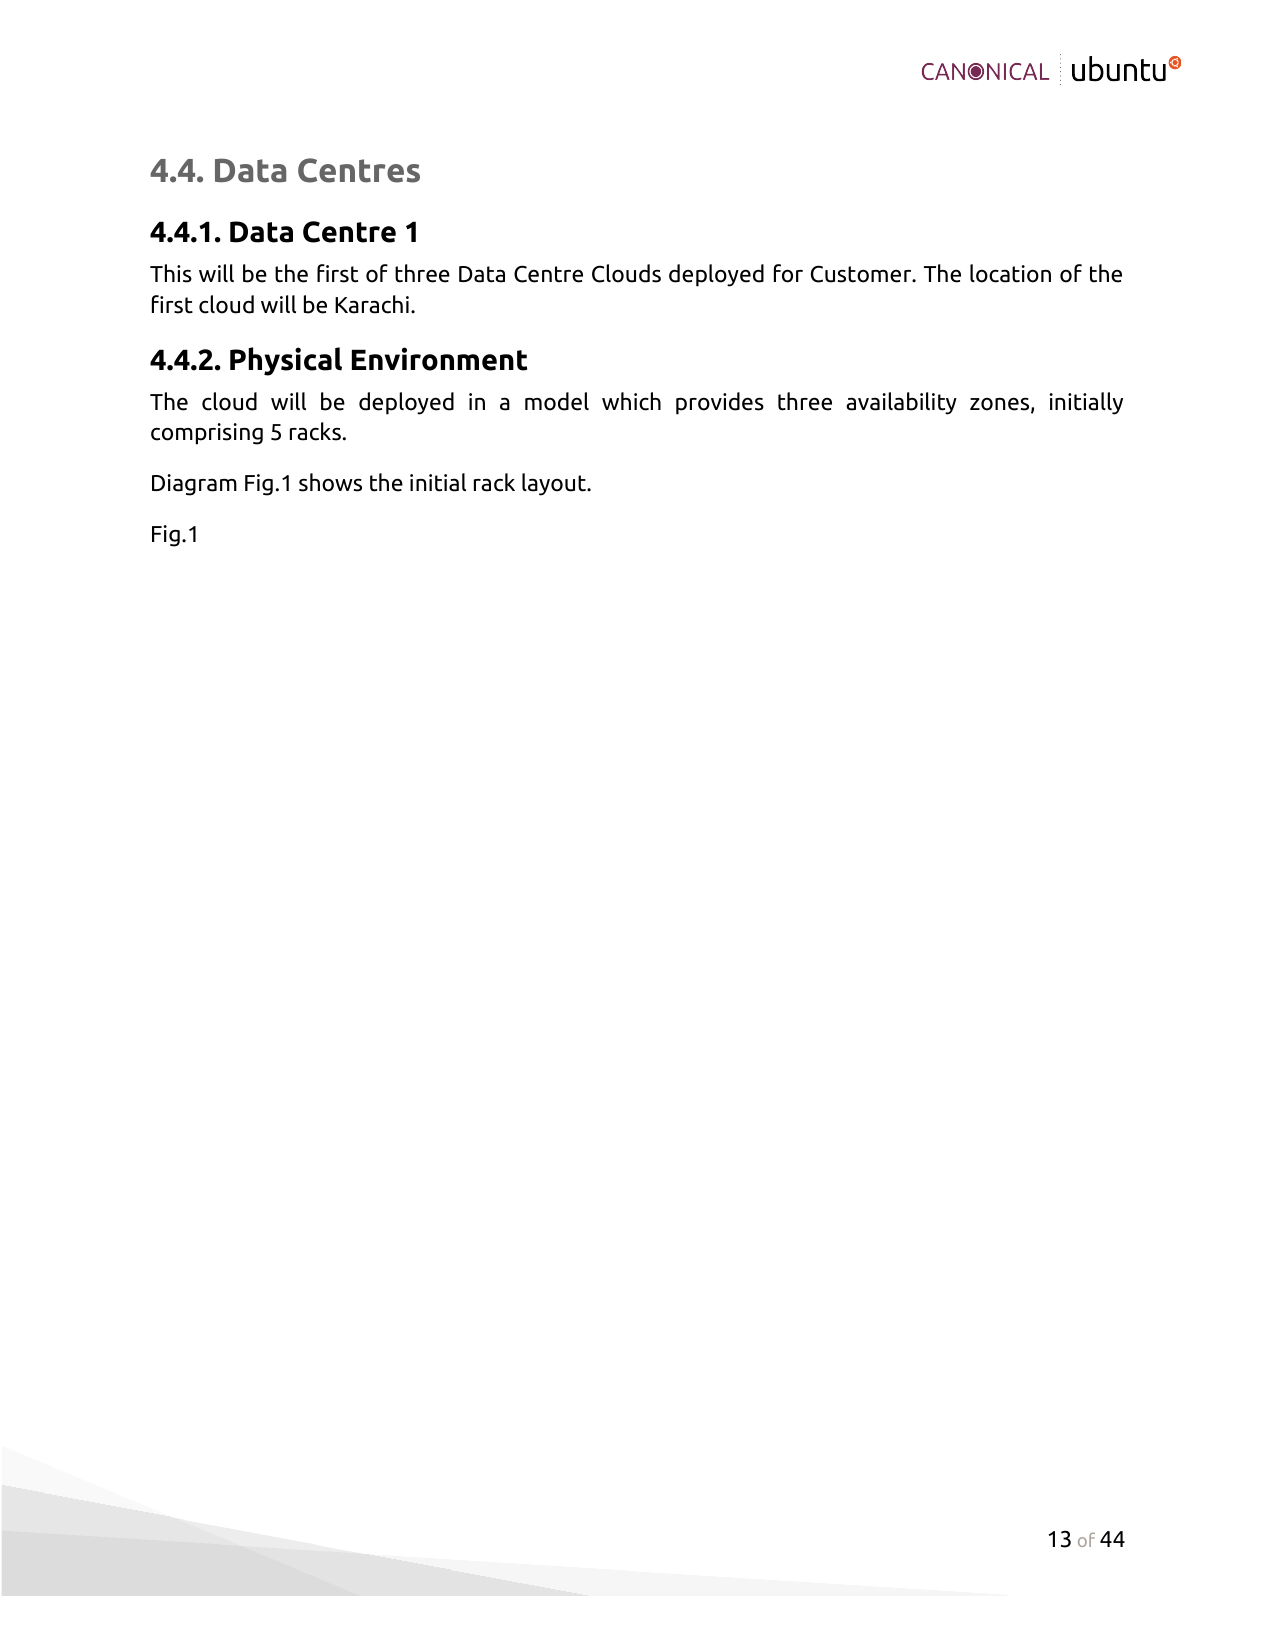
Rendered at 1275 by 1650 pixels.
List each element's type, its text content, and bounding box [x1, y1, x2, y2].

text Fig.1 [150, 521, 1125, 547]
picture [921, 53, 1182, 86]
text This will be the first of three Data Centre Clouds deployed for Customer. The location of the first cloud will be Karachi. [150, 261, 1125, 317]
subtitle 4.4.1. Data Centre 1 [150, 215, 1125, 248]
text The cloud will be deployed in a model which provides three availability zones, initially comprising 5 racks. [150, 388, 1125, 445]
subtitle 4.4.2. Physical Environment [150, 342, 1125, 376]
text Diagram Fig.1 shows the initial rack layout. [150, 469, 1125, 496]
subtitle 4.4. Data Centres [150, 150, 1125, 188]
picture [1, 1443, 1010, 1596]
